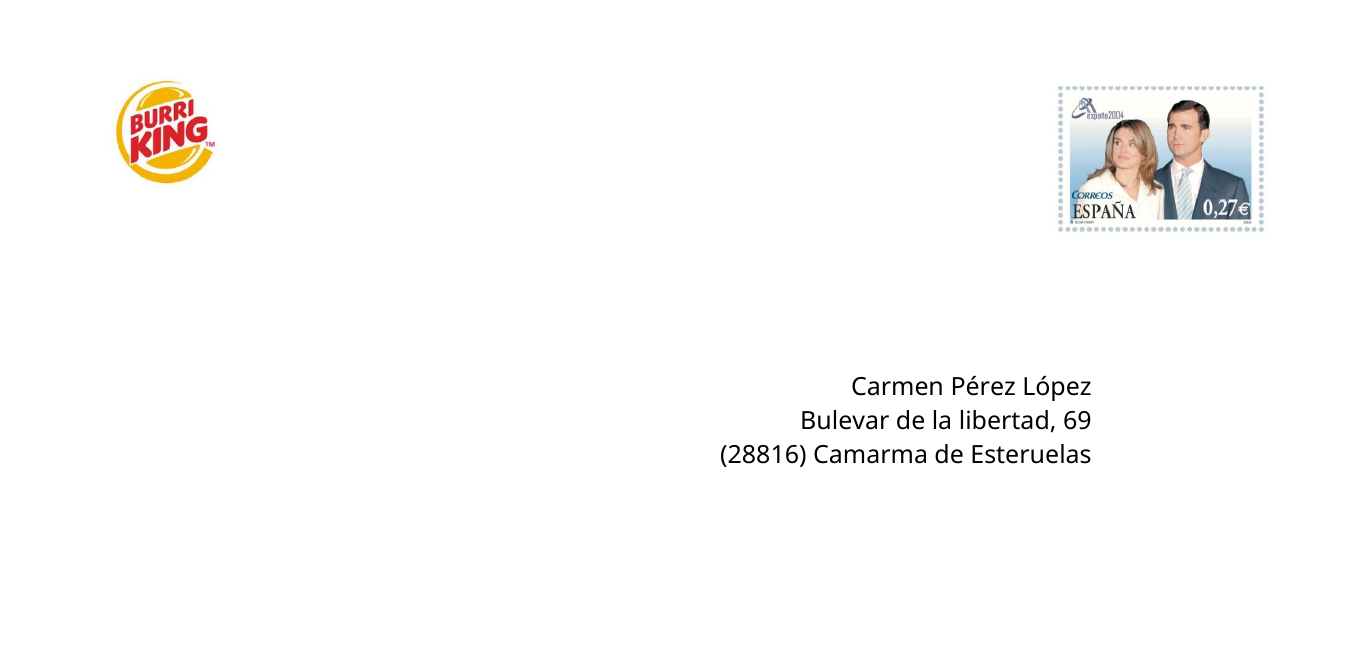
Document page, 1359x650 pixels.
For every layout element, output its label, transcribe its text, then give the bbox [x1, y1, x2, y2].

text (28816) Camarma de Esteruelas [567, 436, 1092, 471]
picture [75, 75, 258, 190]
text Carmen Pérez López [567, 368, 1092, 402]
picture [1038, 75, 1284, 242]
text Bulevar de la libertad, 69 [567, 402, 1092, 436]
